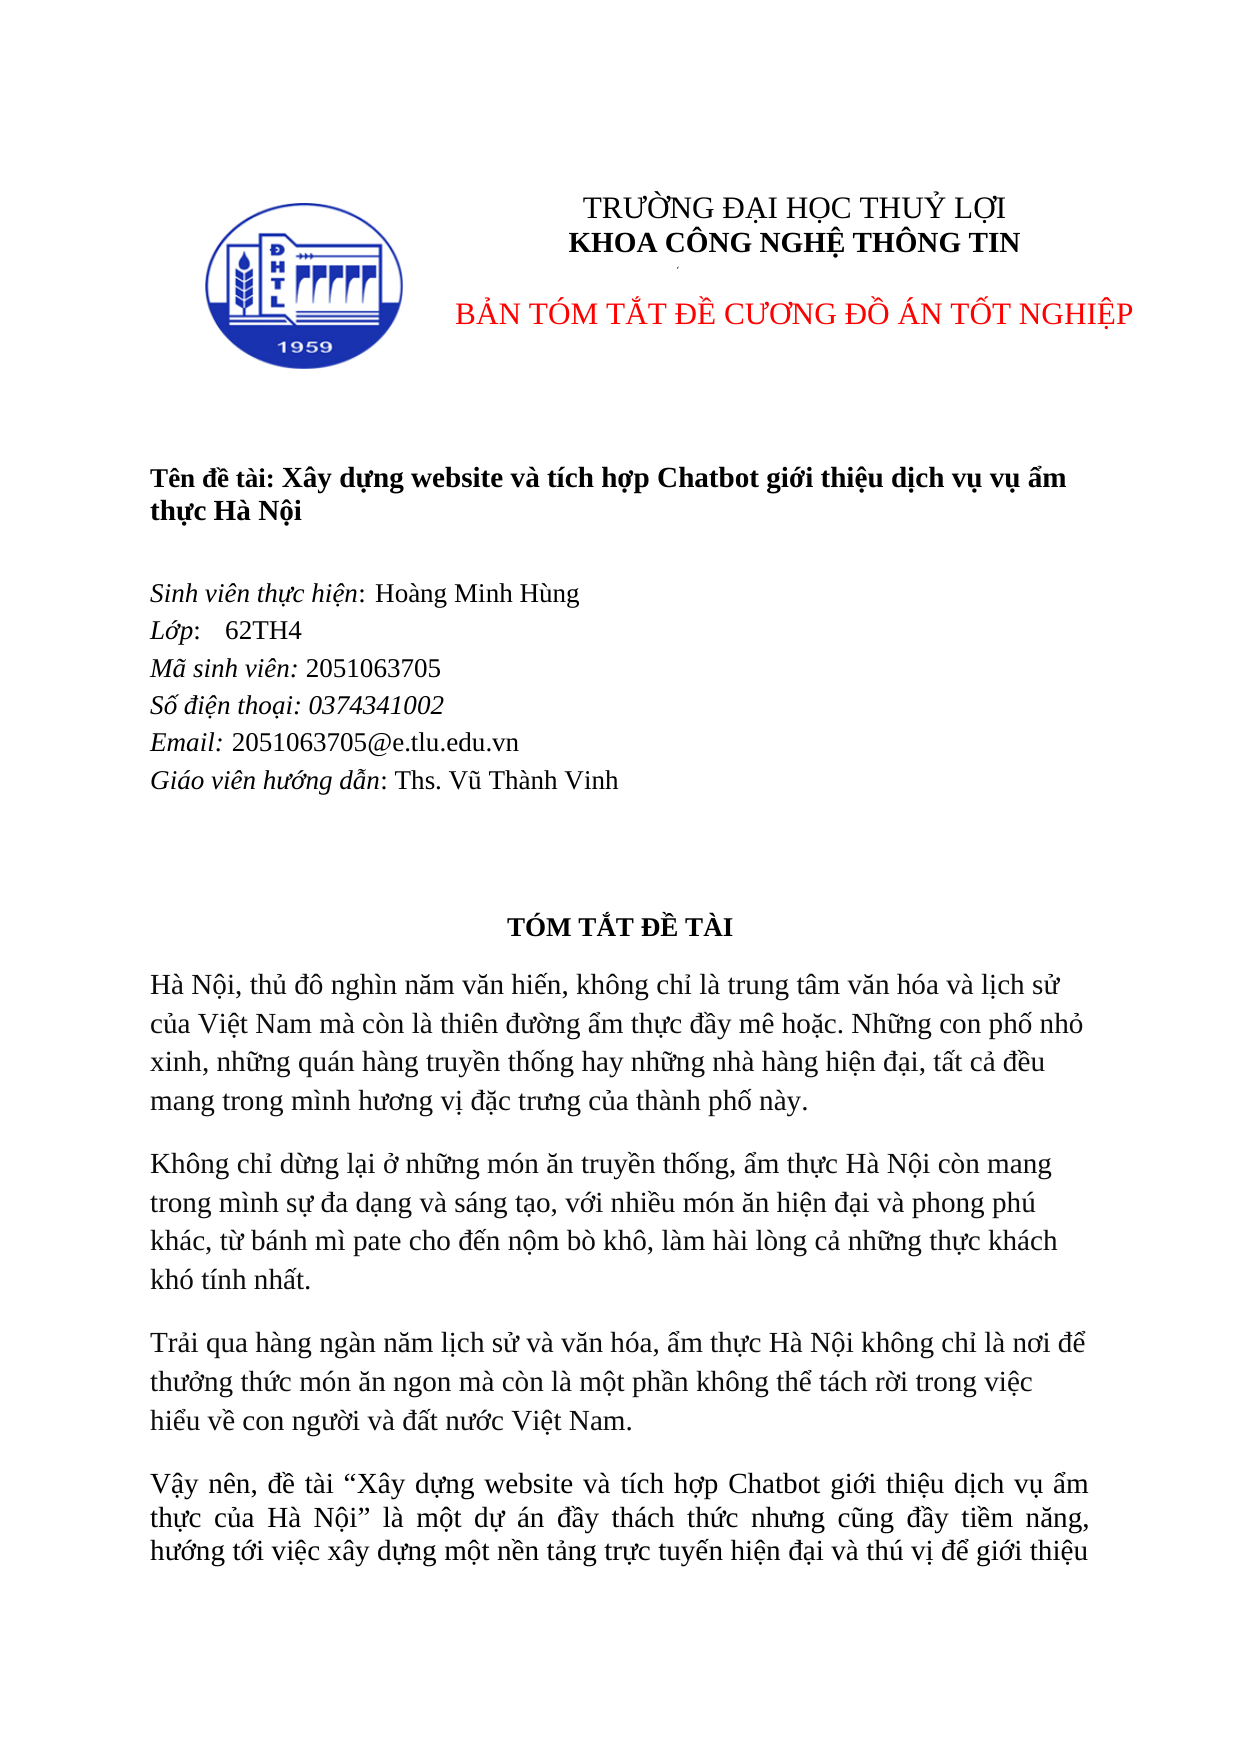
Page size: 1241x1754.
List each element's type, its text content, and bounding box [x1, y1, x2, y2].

table_header [173, 154, 435, 410]
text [150, 1466, 1090, 1567]
text Không chỉ dừng lại ở những món ăn truyền thống, ẩm thực Hà Nội còn mang trong mình sự đa dạng và sáng tạo, với nhiều món ăn hiện đại và phong phú khác, từ bánh mì pate cho đến nộm bò khô, làm hài lòng cả những thực khách khó tính nhất. [150, 1146, 1090, 1296]
text Hà Nội, thủ đô nghìn năm văn hiến, không chỉ là trung tâm văn hóa và lịch sử của Việt Nam mà còn là thiên đường ẩm thực đầy mê hoặc. Những con phố nhỏ xinh, những quán hàng truyền thống hay những nhà hàng hiện đại, tất cả đều mang trong mình hương vị đặc trưng của thành phố này. [150, 967, 1090, 1116]
text Giáo viên hướng dẫn: Ths. Vũ Thành Vinh [150, 764, 1090, 795]
text Email: 2051063705@e.tlu.edu.vn [150, 726, 1090, 758]
text Tên đề tài: Xây dựng website và tích hợp Chatbot giới thiệu dịch vụ vụ ẩm thực Hà Nội [150, 460, 1090, 527]
text TÓM TẮT ĐỀ TÀI [150, 911, 1090, 942]
text Sinh viên thực hiện: Hoàng Minh Hùng [150, 577, 1090, 608]
table_header TRƯỜNG ĐẠI HỌC THUỶ LỢI KHOA CÔNG NGHỆ THÔNG TIN BẢN TÓM TẮT ĐỀ CƯƠNG ĐỒ ÁN TỐT NGHIỆP [435, 154, 1154, 410]
text Lớp: 62TH4 [150, 614, 1090, 645]
picture [203, 203, 405, 370]
text Mã sinh viên: 2051063705 [150, 652, 1090, 683]
text Trải qua hàng ngàn năm lịch sử và văn hóa, ẩm thực Hà Nội không chỉ là nơi để thưởng thức món ăn ngon mà còn là một phần không thể tách rời trong việc hiểu về con người và đất nước Việt Nam. [150, 1326, 1090, 1436]
text Số điện thoại: 0374341002 [150, 689, 1090, 720]
